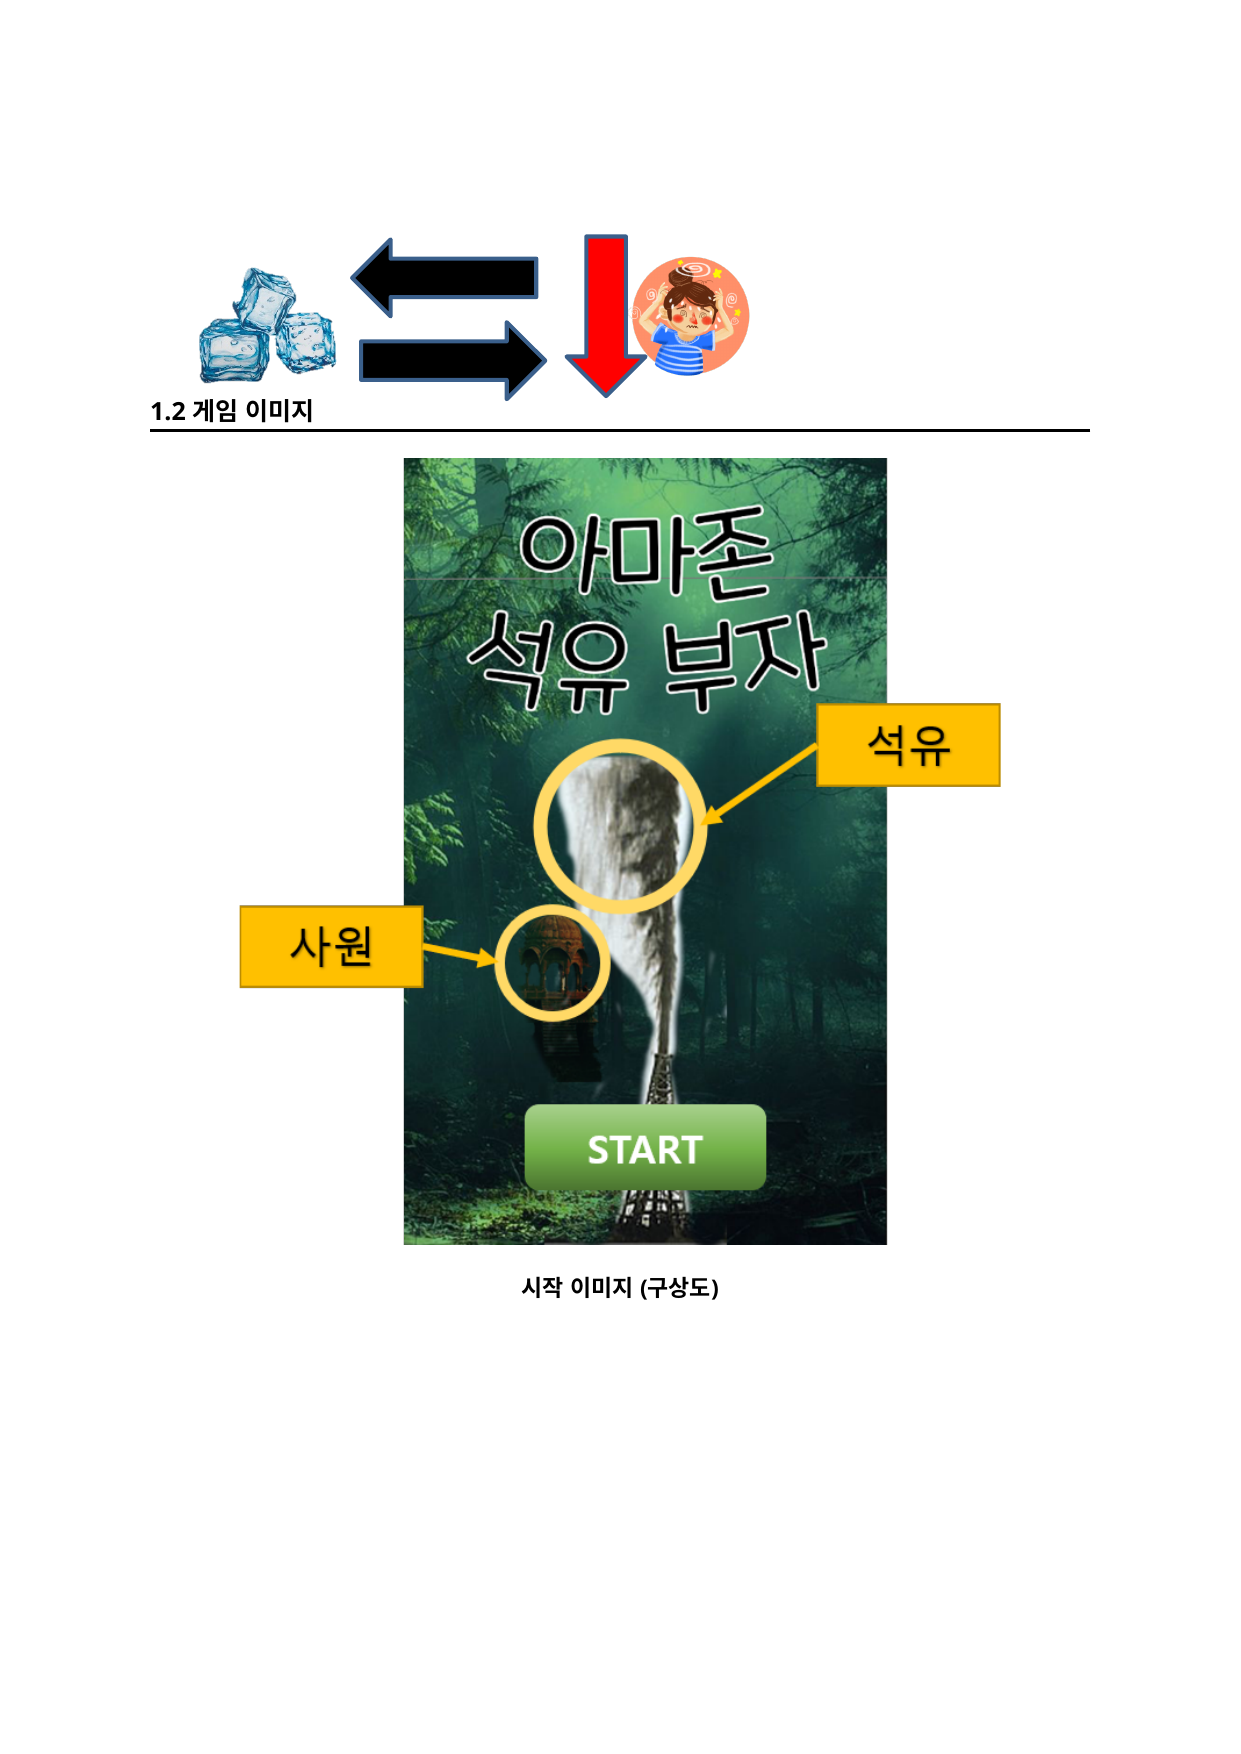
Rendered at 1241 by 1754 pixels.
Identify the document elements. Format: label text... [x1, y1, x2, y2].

picture [239, 458, 1001, 1245]
text 시작 이미지 (구상도) [150, 1269, 1090, 1303]
picture [624, 250, 755, 383]
text 1.2 게임 이미지 [150, 391, 1090, 429]
picture [193, 232, 340, 427]
